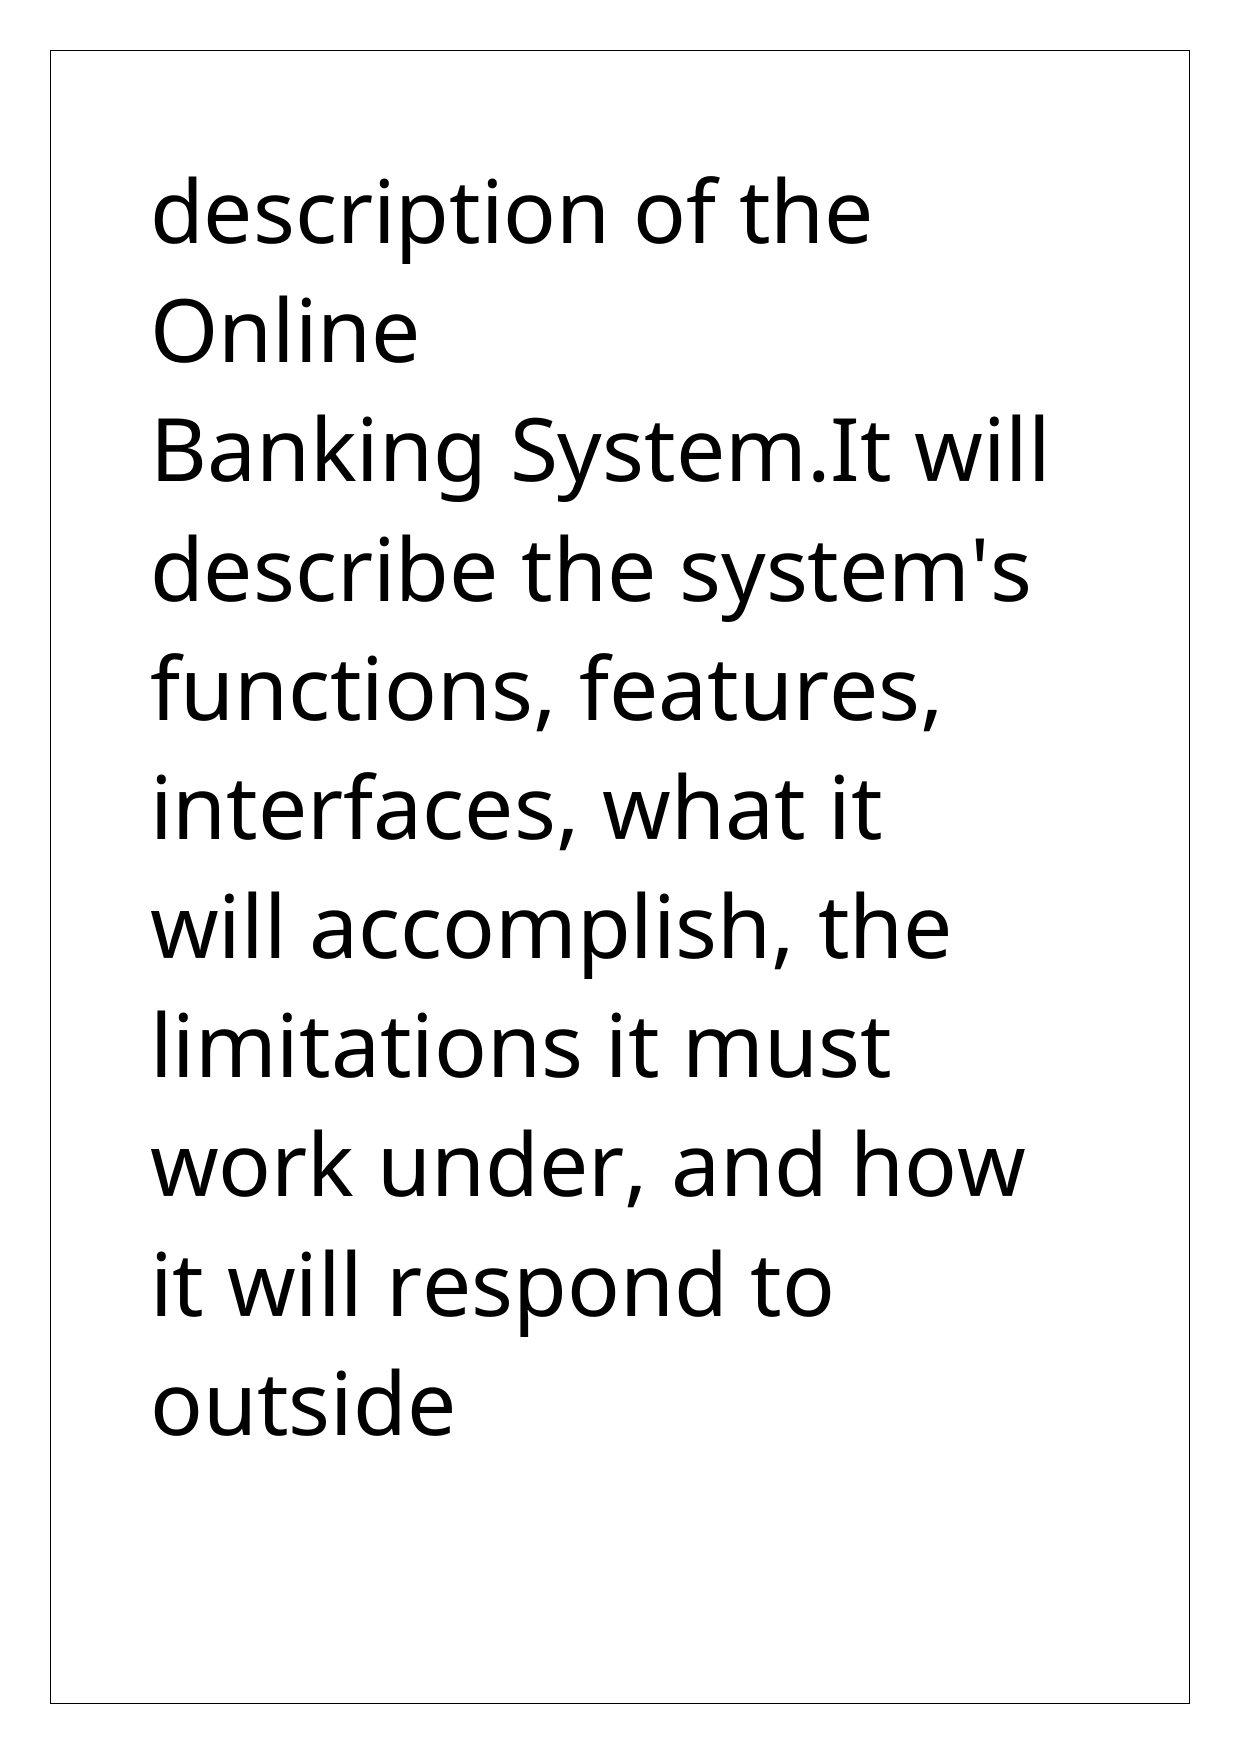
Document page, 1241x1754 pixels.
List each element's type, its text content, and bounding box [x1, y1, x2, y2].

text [150, 150, 1090, 388]
text will accomplish, the limitations it must work under, and how it will respond to outside [150, 865, 1090, 1461]
text Banking System.It will describe the system's functions, features, interfaces, what it [150, 388, 1090, 865]
